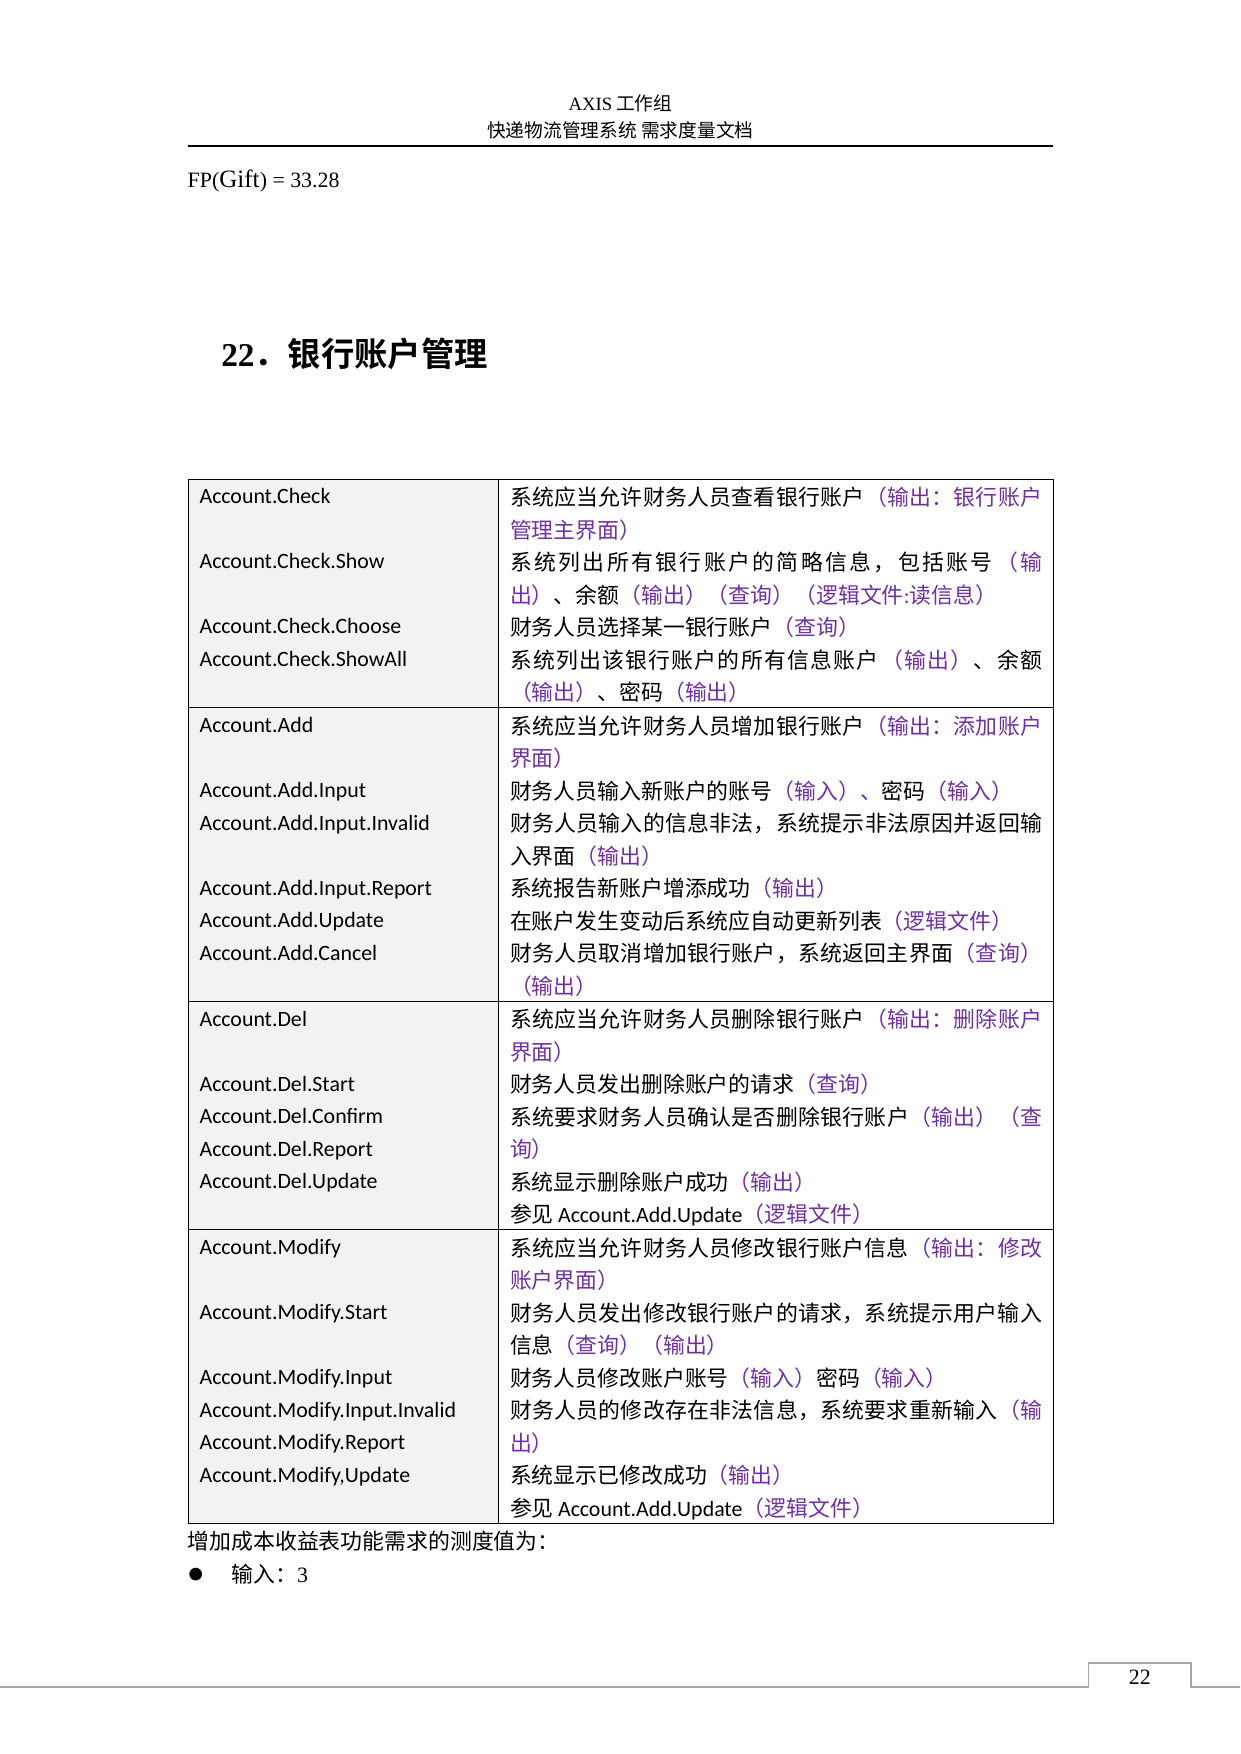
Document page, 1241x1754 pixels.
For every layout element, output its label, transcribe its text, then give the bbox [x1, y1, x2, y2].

subtitle 22．银行账户管理 [187, 319, 1053, 384]
list 输入：3 [187, 1556, 1053, 1589]
table_cell Account.Del Account.Del.Start Account.Del.Confirm Account.Del.Report Account.Del.Update [189, 1002, 498, 1229]
text 增加成本收益表功能需求的测度值为： [187, 1524, 1053, 1556]
table_cell 系统应当允许财务人员增加银行账户（输出：添加账户界面） 财务人员输入新账户的账号（输入）、密码（输入） 财务人员输入的信息非法，系统提示非法原因并返回输入界面（输出） 系统报告新账户增添成功（输出） 在账户发生变动后系统应自动更新列表（逻辑文件） 财务人员取消增加银行账户，系统返回主界面（查询）（输出） [499, 708, 1053, 1001]
table_header 系统应当允许财务人员查看银行账户（输出：银行账户管理主界面） 系统列出所有银行账户的简略信息，包括账号（输出）、余额（输出）（查询）（逻辑文件:读信息） 财务人员选择某一银行账户（查询） 系统列出该银行账户的所有信息账户（输出）、余额（输出）、密码（输出） [499, 480, 1053, 707]
table_cell Account.Modify Account.Modify.Start Account.Modify.Input Account.Modify.Input.Invalid Account.Modify.Report Account.Modify,Update [189, 1230, 498, 1523]
table_cell Account.Add Account.Add.Input Account.Add.Input.Invalid Account.Add.Input.Report Account.Add.Update Account.Add.Cancel [189, 708, 498, 1001]
text FP(Gift) = 33.28 [187, 162, 1053, 194]
table_cell 系统应当允许财务人员修改银行账户信息（输出：修改账户界面） 财务人员发出修改银行账户的请求，系统提示用户输入信息（查询）（输出） 财务人员修改账户账号（输入）密码（输入） 财务人员的修改存在非法信息，系统要求重新输入（输出） 系统显示已修改成功（输出） 参见Account.Add.Update（逻辑文件） [499, 1230, 1053, 1523]
table_header Account.Check Account.Check.Show Account.Check.Choose Account.Check.ShowAll [189, 480, 498, 707]
table_cell 系统应当允许财务人员删除银行账户（输出：删除账户界面） 财务人员发出删除账户的请求（查询） 系统要求财务人员确认是否删除银行账户（输出）（查询） 系统显示删除账户成功（输出） 参见Account.Add.Update（逻辑文件） [499, 1002, 1053, 1229]
